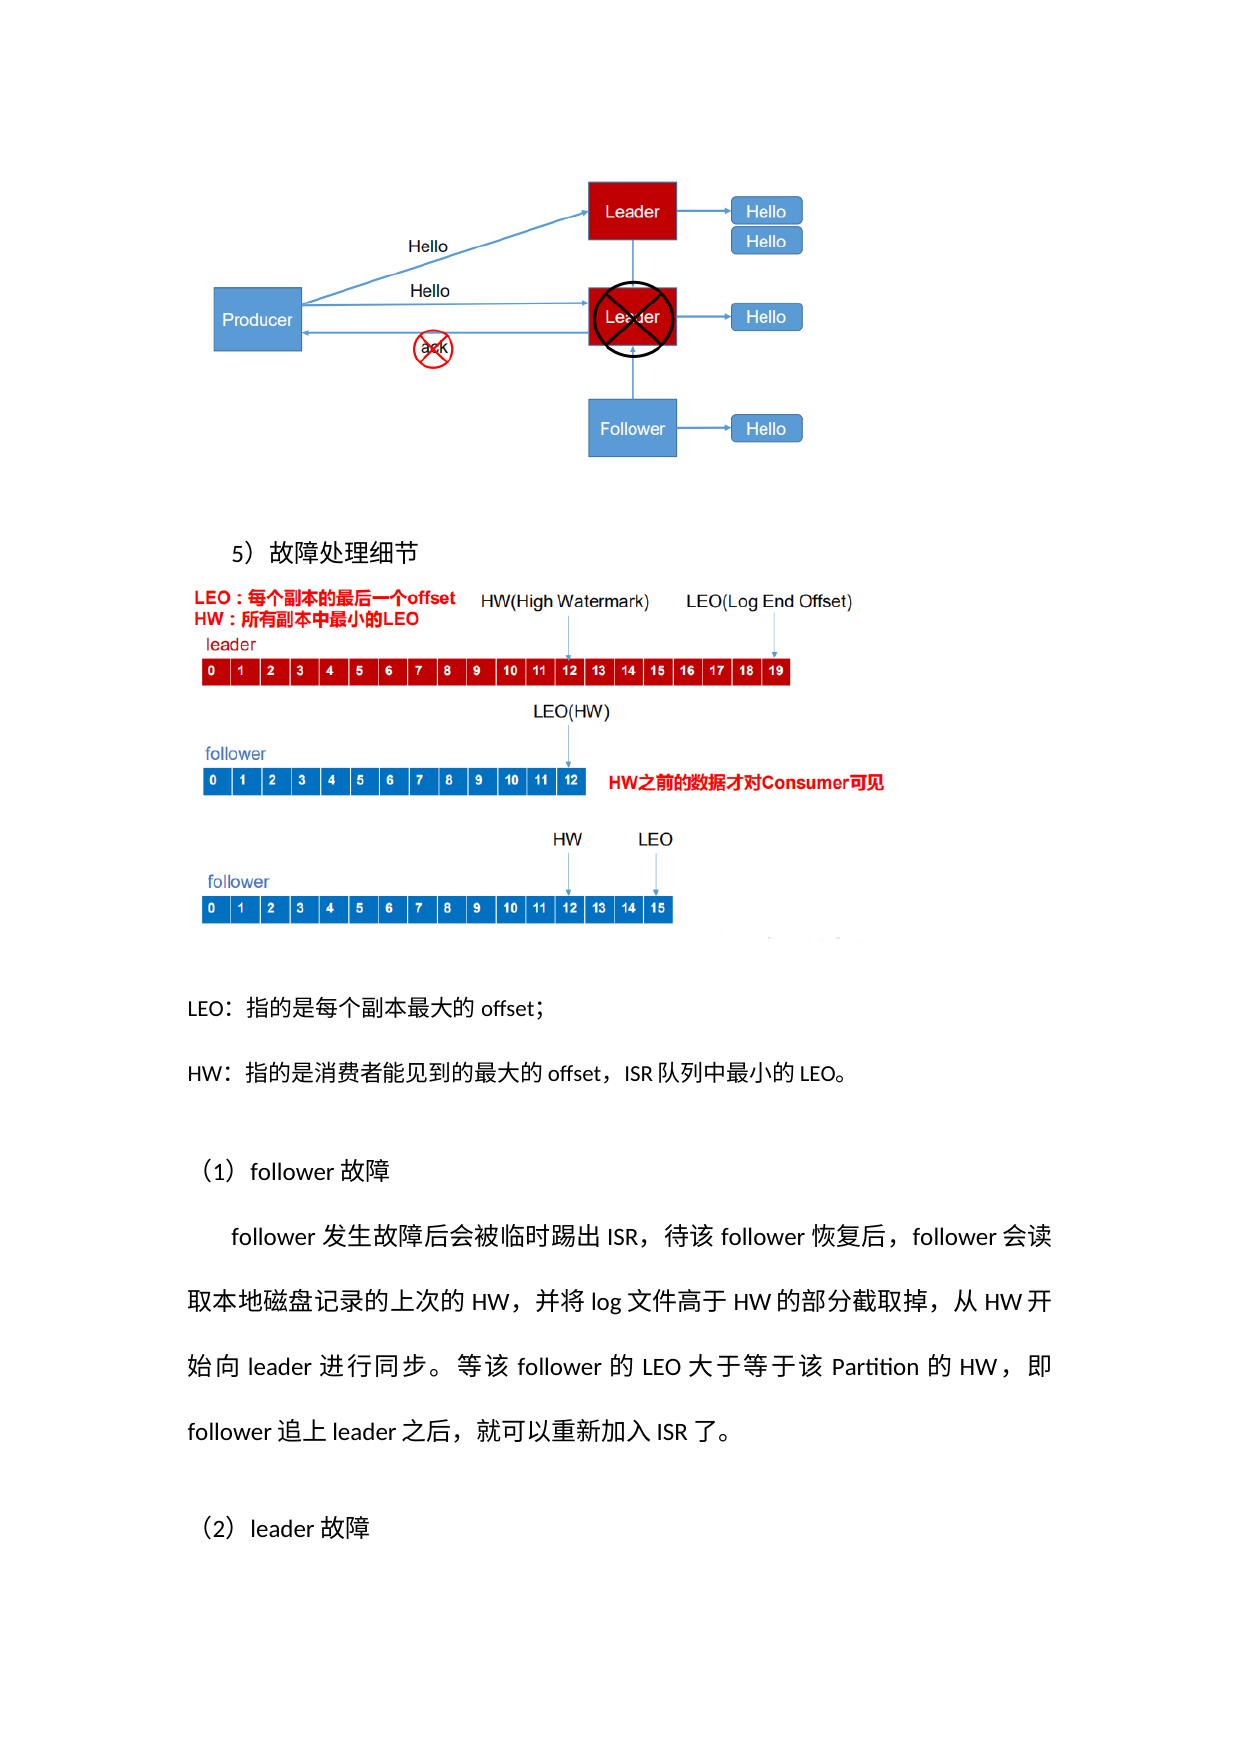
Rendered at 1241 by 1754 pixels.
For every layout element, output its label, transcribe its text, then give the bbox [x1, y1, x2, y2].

list follower 发生故障后会被临时踢出ISR，待该 follower恢复后，follower会读取本地磁盘记录的上次的HW，并将log文件高于HW的部分截取掉，从HW开始向leader进行同步。等该follower的LEO大于等于该Partition的HW，即 follower追上leader之后，就可以重新加入ISR了。 [187, 1202, 1053, 1462]
picture [187, 162, 817, 474]
picture [187, 584, 905, 951]
list （2）leader 故障 [187, 1494, 1053, 1559]
list （1）follower 故障 [187, 1137, 1053, 1202]
list 故障处理细节 [187, 519, 1053, 584]
list LEO：指的是每个副本最大的 offset； [187, 974, 1053, 1039]
list HW：指的是消费者能见到的最大的offset，ISR队列中最小的LEO。 [187, 1039, 1053, 1104]
